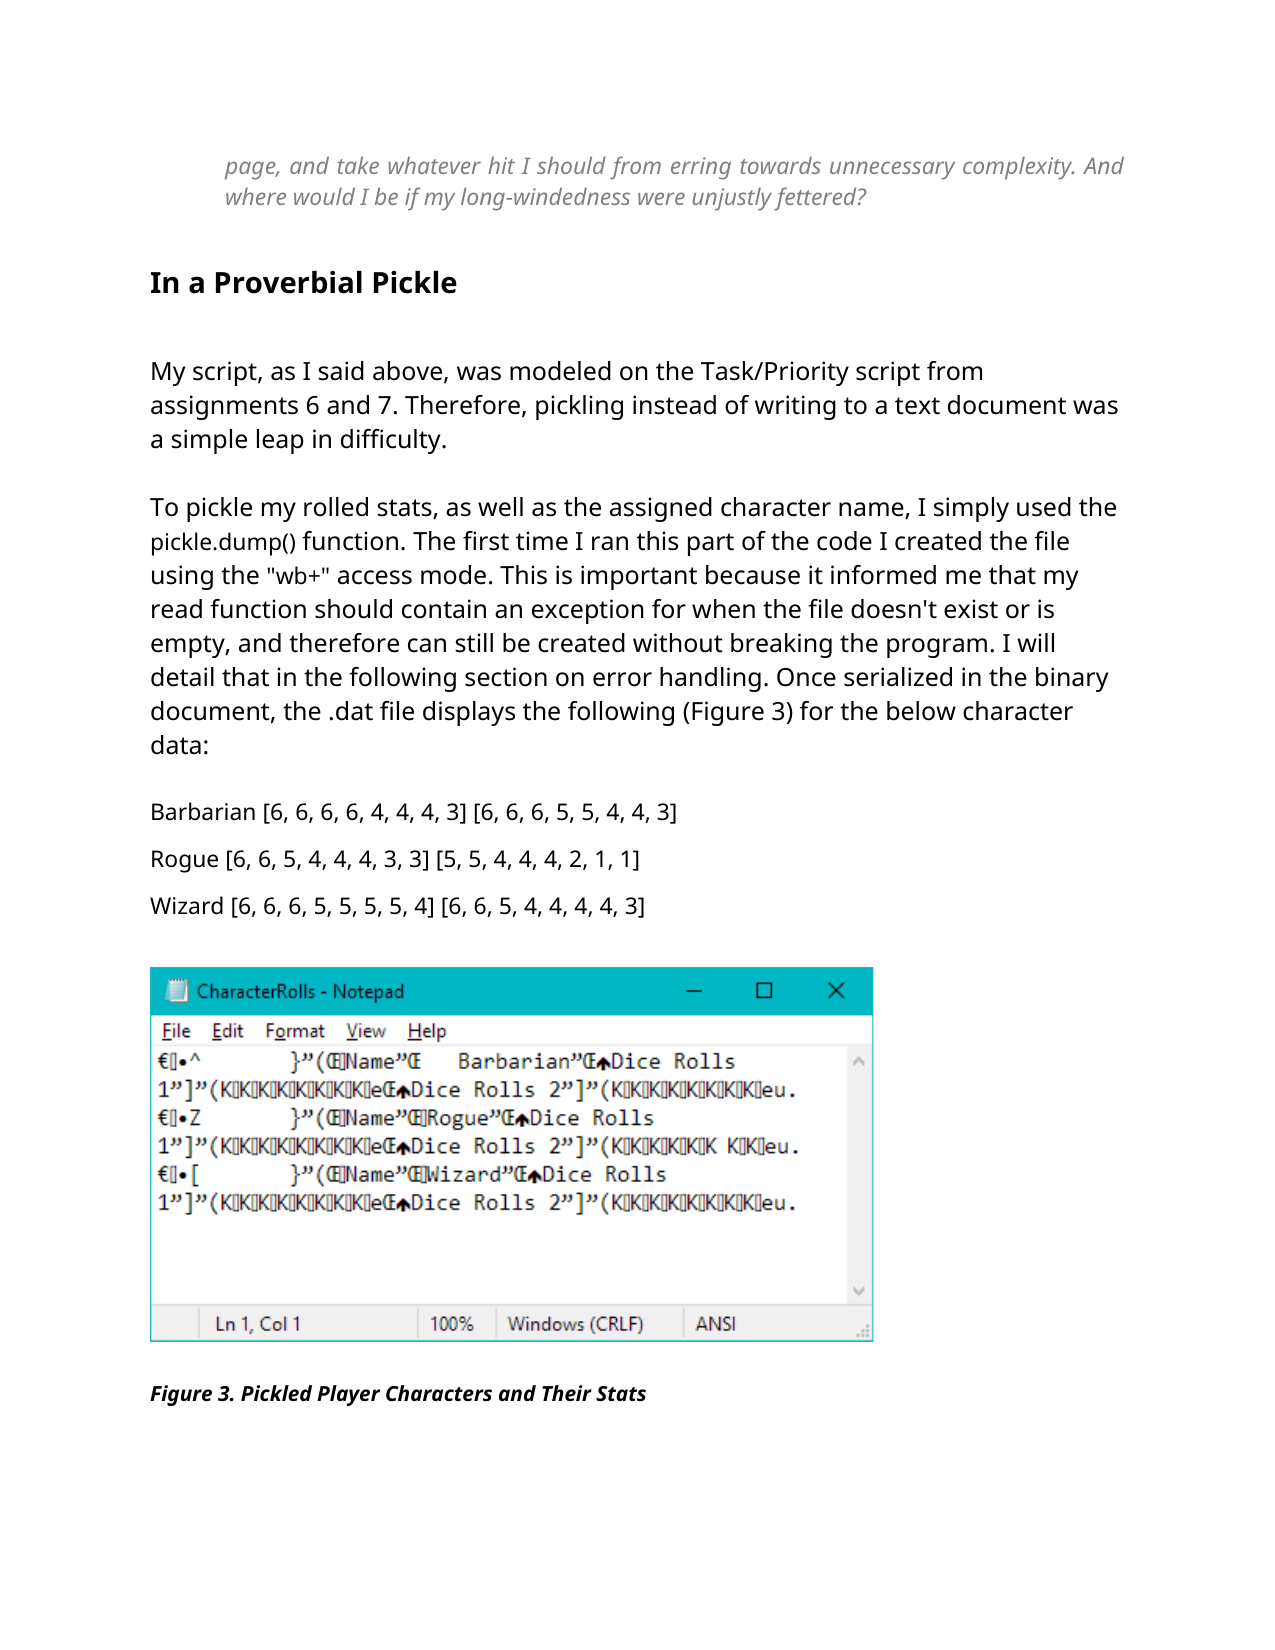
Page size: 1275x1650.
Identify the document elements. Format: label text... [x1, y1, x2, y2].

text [225, 150, 1125, 212]
text Barbarian [6, 6, 6, 6, 4, 4, 4, 3] [6, 6, 6, 5, 5, 4, 4, 3] [150, 796, 1125, 827]
subtitle In a Proverbial Pickle [150, 262, 1125, 302]
text My script, as I said above, was modeled on the Task/Priority script from assignments 6 and 7. Therefore, pickling instead of writing to a text document was a simple leap in difficulty. [150, 353, 1125, 455]
text Rogue [6, 6, 5, 4, 4, 4, 3, 3] [5, 5, 4, 4, 4, 2, 1, 1] [150, 843, 1125, 874]
text Wizard [6, 6, 6, 5, 5, 5, 5, 4] [6, 6, 5, 4, 4, 4, 4, 3] [150, 890, 1125, 921]
subtitle Figure 3. Pickled Player Characters and Their Stats [150, 1379, 1125, 1408]
text To pickle my rolled stats, as well as the assigned character name, I simply used the pickle.dump() function. The first time I ran this part of the code I created the file using the "wb+" access mode. This is important because it informed me that my read function should contain an exception for when the file doesn't exist or is empty, and therefore can still be created without breaking the program. I will detail that in the following section on error handling. Once serialized in the binary document, the .dat file displays the following (Figure 3) for the below character data: [150, 489, 1125, 762]
picture [150, 967, 874, 1342]
